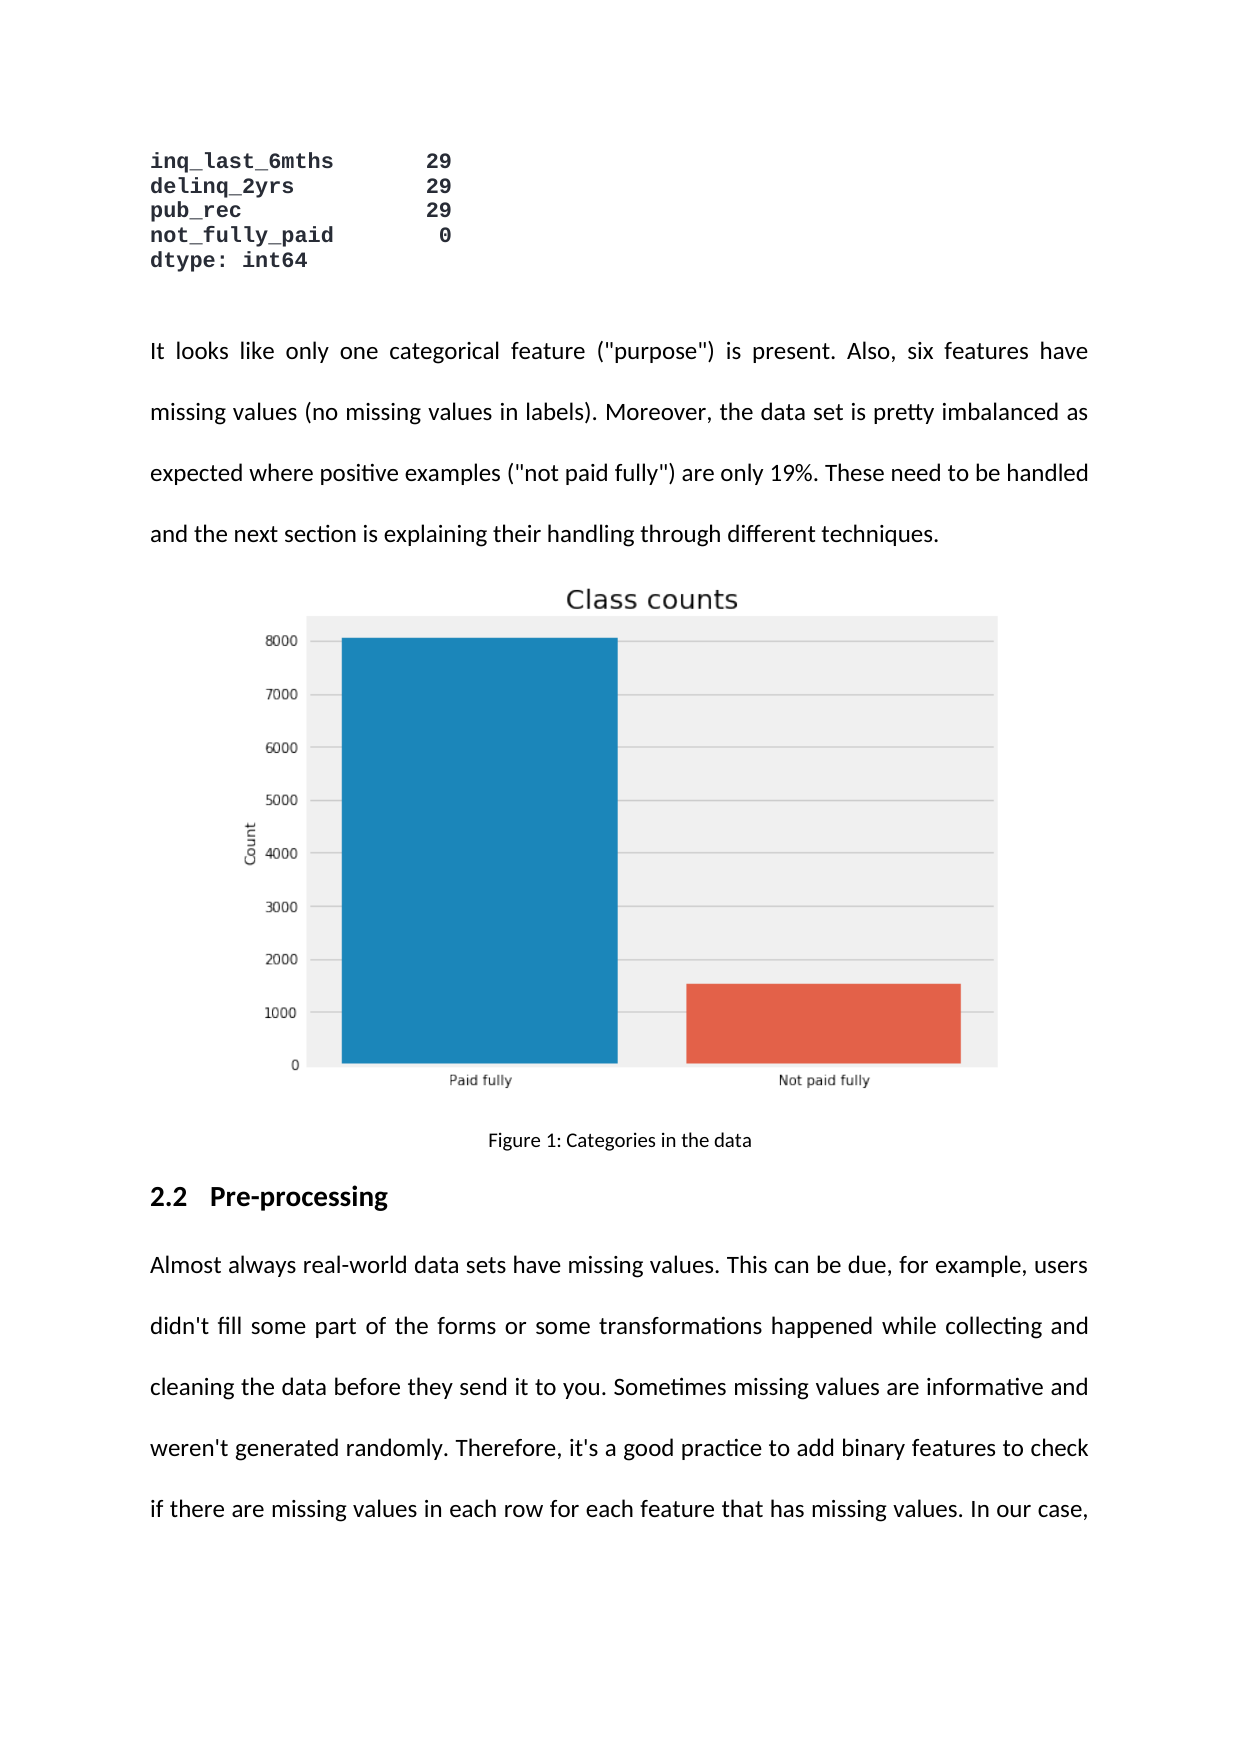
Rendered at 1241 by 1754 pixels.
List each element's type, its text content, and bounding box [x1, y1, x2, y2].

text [150, 1249, 1090, 1524]
picture [235, 579, 1005, 1098]
text delinq_2yrs 29 [150, 175, 1090, 199]
text It looks like only one categorical feature ("purpose") is present. Also, six features have missing values (no missing values in labels). Moreover, the data set is pretty imbalanced as expected where positive examples ("not paid fully") are only 19%. These need to be handled and the next section is explaining their handling through different techniques. [150, 335, 1090, 549]
text Figure 1: Categories in the data [150, 1128, 1090, 1153]
text dtype: int64 [150, 249, 1090, 274]
text inq_last_6mths 29 [150, 150, 1090, 175]
text pub_rec 29 [150, 199, 1090, 224]
text not_fully_paid 0 [150, 224, 1090, 249]
subtitle Pre-processing [150, 1178, 1090, 1214]
